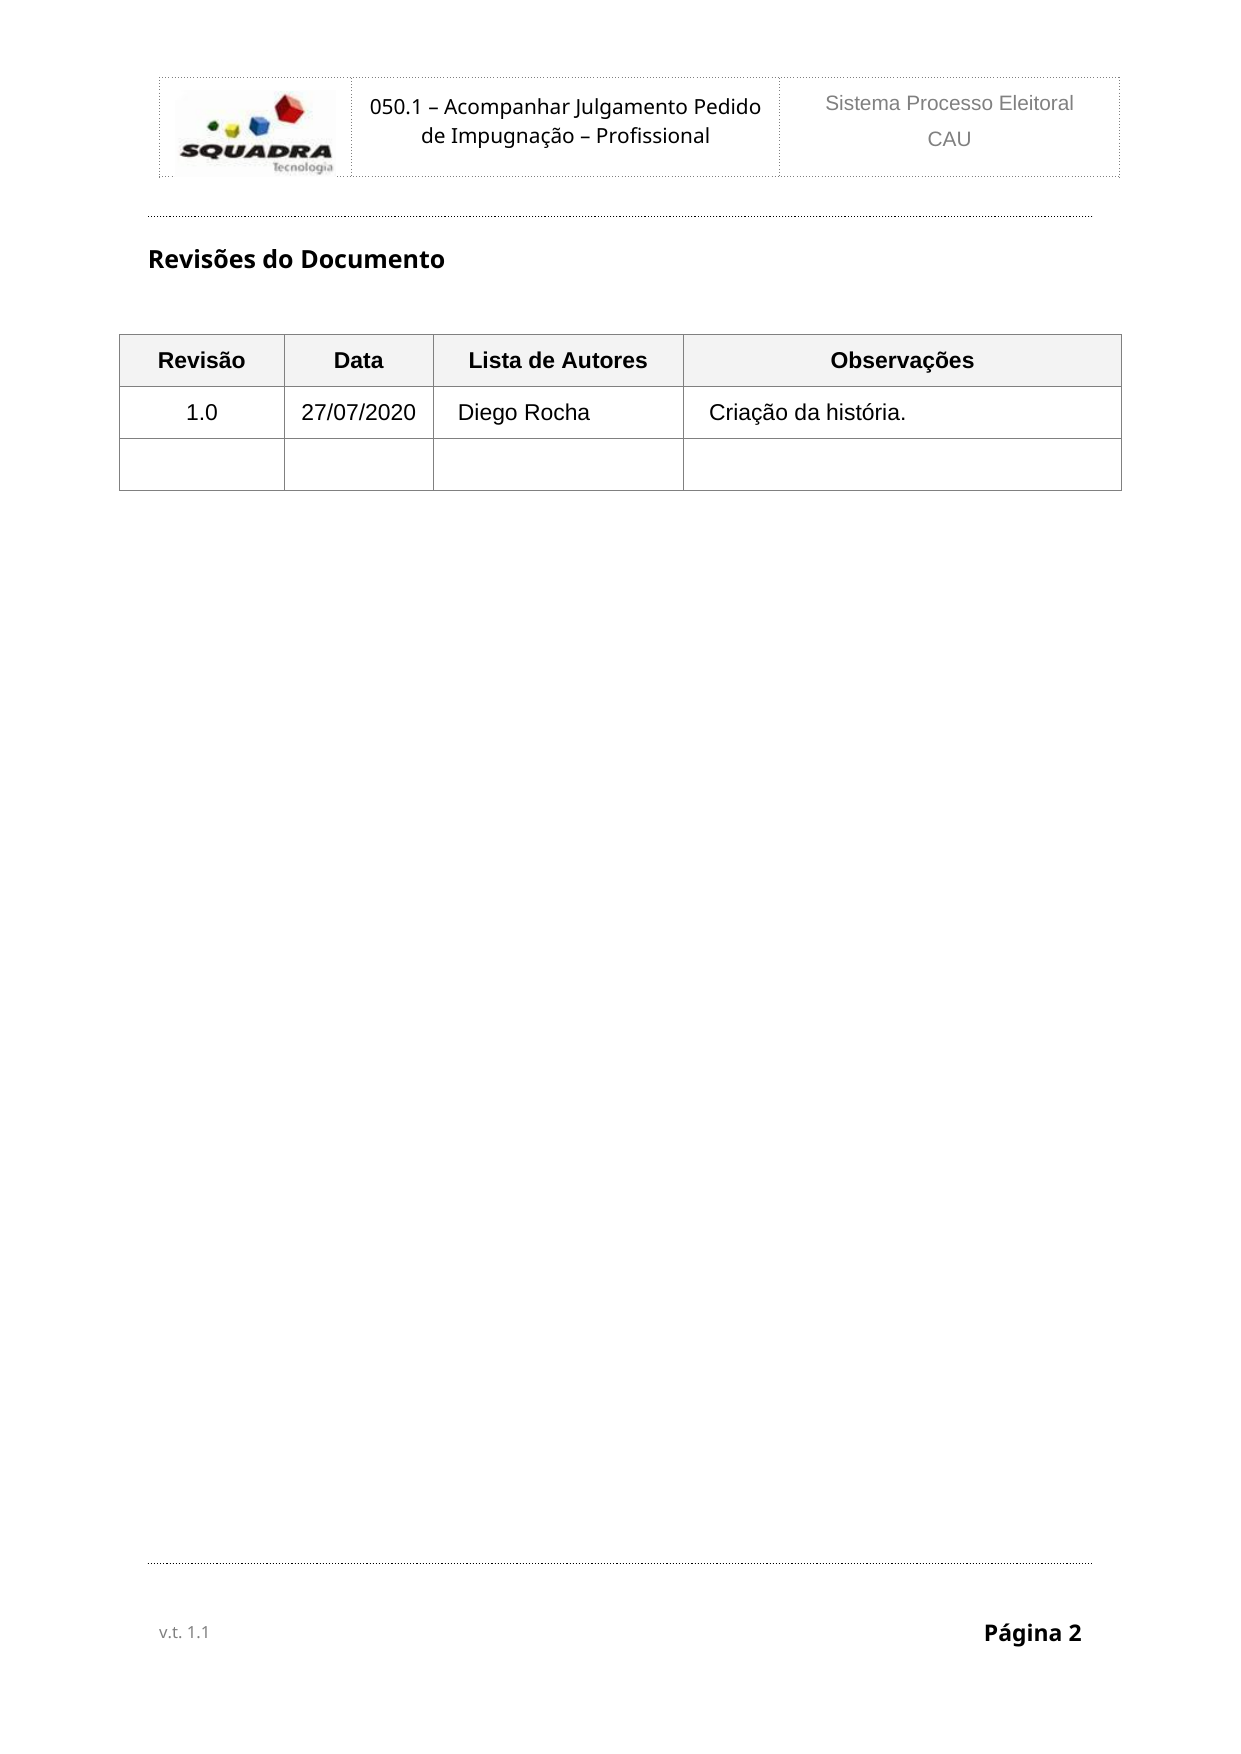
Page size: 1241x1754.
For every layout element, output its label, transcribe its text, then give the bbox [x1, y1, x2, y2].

table_cell Criação da história. [684, 387, 1121, 438]
picture [174, 90, 336, 177]
table_cell [285, 439, 433, 490]
table_header Revisão [120, 335, 284, 386]
table_cell [684, 439, 1121, 490]
text Revisões do Documento [148, 241, 1092, 275]
table_cell 27/07/2020 [285, 387, 433, 438]
table_header Lista de Autores [434, 335, 683, 386]
table_cell 1.0 [120, 387, 284, 438]
table_header Observações [684, 335, 1121, 386]
table_cell [120, 439, 284, 490]
table_cell Diego Rocha [434, 387, 683, 438]
table_header Data [285, 335, 433, 386]
table_cell [434, 439, 683, 490]
